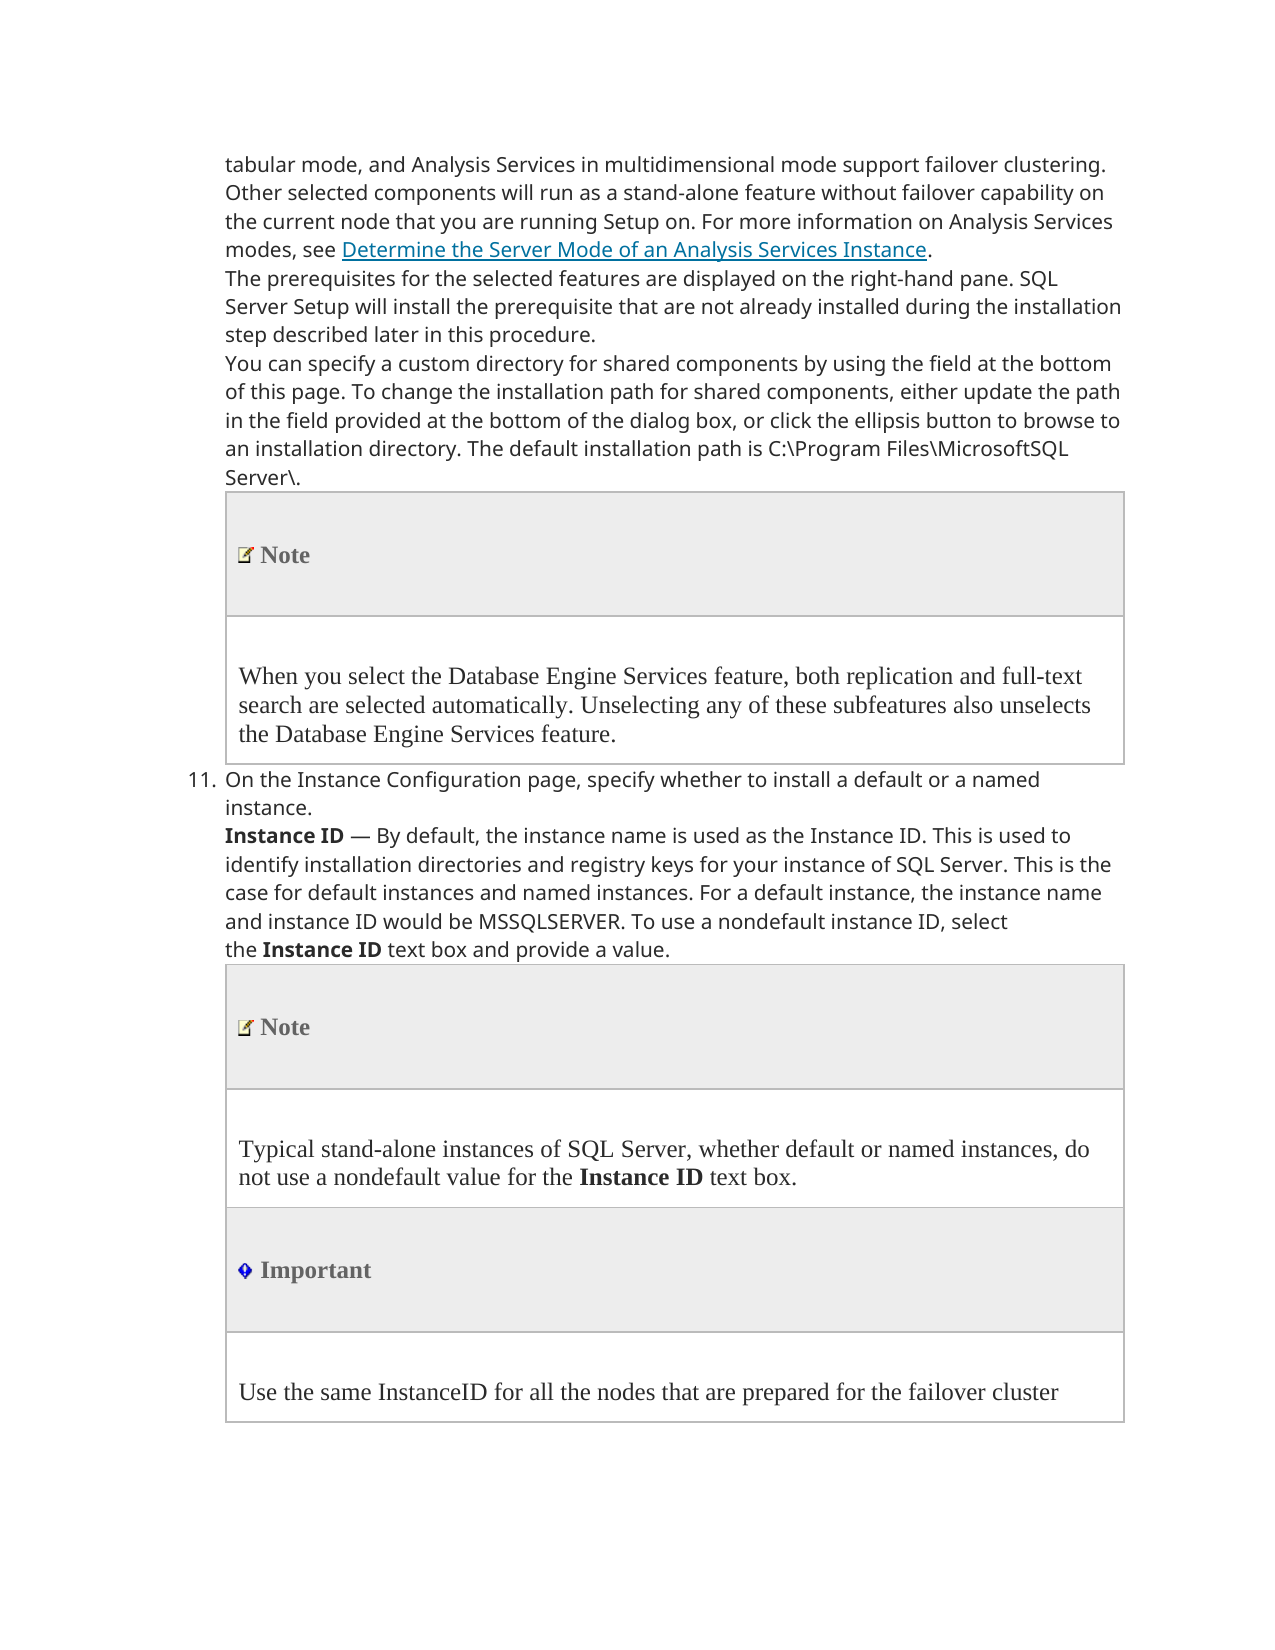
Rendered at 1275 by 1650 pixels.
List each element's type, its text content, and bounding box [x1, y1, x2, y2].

text Instance ID — By default, the instance name is used as the Instance ID. This is used to identify installation directories and registry keys for your instance of SQL Server. This is the case for default instances and named instances. For a default instance, the instance name and instance ID would be MSSQLSERVER. To use a nondefault instance ID, select the Instance ID text box and provide a value. [225, 822, 1125, 964]
picture [238, 1020, 254, 1036]
picture [238, 547, 254, 563]
picture [238, 1263, 254, 1279]
table_cell Important [227, 1208, 1123, 1331]
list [187, 150, 1125, 264]
table_cell Use the same InstanceID for all the nodes that are prepared for the failover cluster [227, 1333, 1123, 1421]
table_header Note [227, 493, 1123, 615]
table_header Note [227, 965, 1123, 1088]
text You can specify a custom directory for shared components by using the field at the bottom of this page. To change the installation path for shared components, either update the path in the field provided at the bottom of the dialog box, or click the ellipsis button to browse to an installation directory. The default installation path is C:\Program Files\MicrosoftSQL Server\. [225, 349, 1125, 491]
text The prerequisites for the selected features are displayed on the right-hand pane. SQL Server Setup will install the prerequisite that are not already installed during the installation step described later in this procedure. [225, 264, 1125, 349]
table_cell Typical stand-alone instances of SQL Server, whether default or named instances, do not use a nondefault value for the Instance ID text box. [227, 1090, 1123, 1207]
list On the Instance Configuration page, specify whether to install a default or a named instance. [187, 765, 1125, 822]
table_cell When you select the Database Engine Services feature, both replication and full-text search are selected automatically. Unselecting any of these subfeatures also unselects the Database Engine Services feature. [227, 617, 1123, 763]
